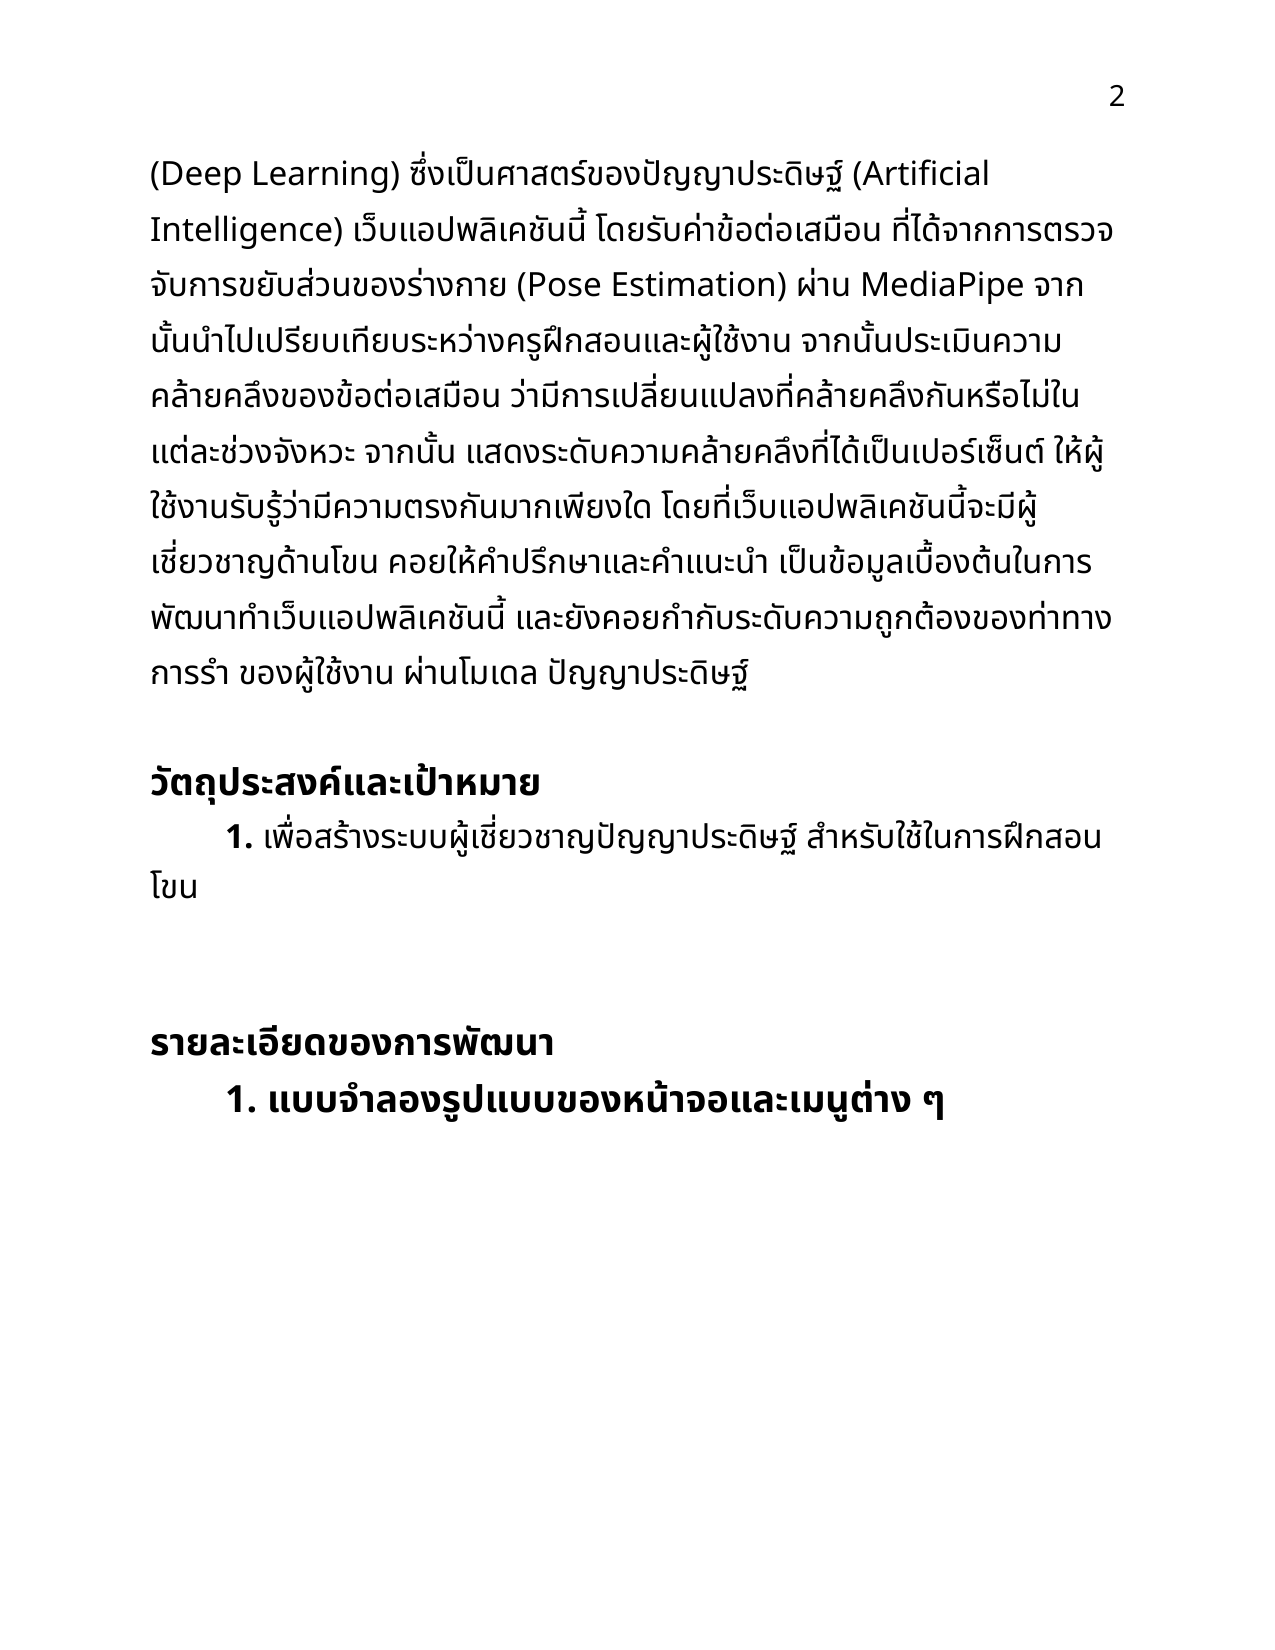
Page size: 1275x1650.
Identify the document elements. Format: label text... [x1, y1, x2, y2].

text วัตถุประสงค์และเป้าหมาย [150, 756, 1125, 812]
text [150, 150, 1125, 700]
text 1. เพื่อสร้างระบบผู้เชี่ยวชาญปัญญาประดิษฐ์ สำหรับใช้ในการฝึกสอนโขน [150, 812, 1125, 913]
text 1. แบบจำลองรูปแบบของหน้าจอและเมนูต่าง ๆ [150, 1072, 1125, 1129]
text รายละเอียดของการพัฒนา [150, 1016, 1125, 1072]
